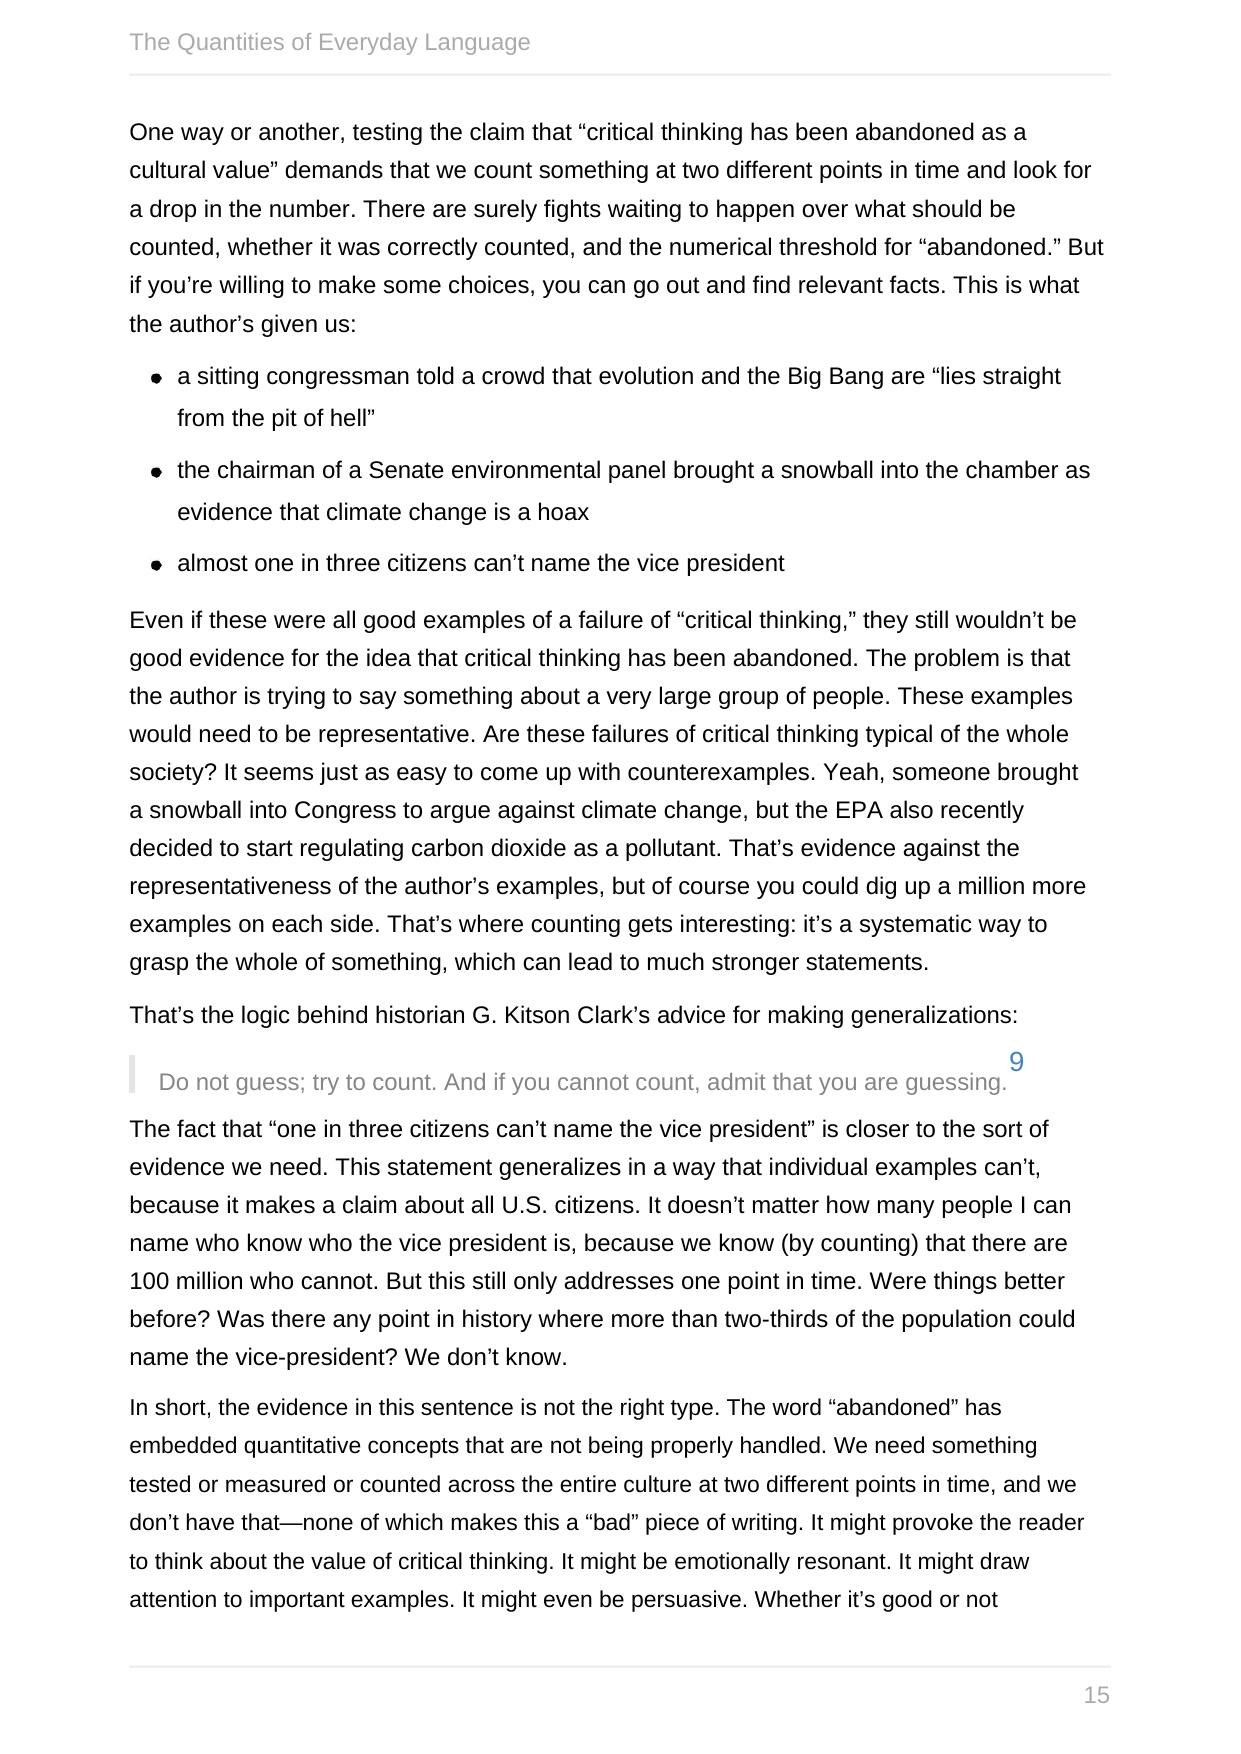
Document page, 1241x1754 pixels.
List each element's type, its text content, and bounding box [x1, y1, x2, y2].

text That’s the logic behind historian G. Kitson Clark’s advice for making generalizations: [129, 1001, 1110, 1028]
picture [148, 465, 163, 479]
text The fact that “one in three citizens can’t name the vice president” is closer to the sort of evidence we need. This statement generalizes in a way that individual examples can’t, because it makes a claim about all U.S. citizens. It doesn’t matter how many people I can name who know who the vice president is, because we know (by counting) that there are 100 million who cannot. But this still only addresses one point in time. Were things better before? Was there any point in history where more than two-thirds of the population could name the vice-president? We don’t know. [129, 1115, 1077, 1370]
text almost one in three citizens can’t name the vice president [177, 548, 1110, 576]
picture [148, 558, 163, 572]
text the chairman of a Senate environmental panel brought a snowball into the chamber as evidence that climate change is a hoax [177, 456, 1092, 526]
text a sitting congressman told a crowd that evolution and the Big Bang are “lies straight from the pit of hell” [177, 362, 1062, 431]
picture [148, 371, 163, 385]
text The Quantities of Everyday Language [129, 28, 1110, 55]
text Even if these were all good examples of a failure of “critical thinking,” they still wouldn’t be good evidence for the idea that critical thinking has been abandoned. The problem is that the author is trying to say something about a very large group of people. These examples would need to be representative. Are these failures of critical thinking typical of the whole society? It seems just as easy to come up with counterexamples. Yeah, someone brought a snowball into Congress to argue against climate change, but the EPA also recently decided to start regulating carbon dioxide as a pollutant. That’s evidence against the representativeness of the author’s examples, but of course you could dig up a million more examples on each side. That’s where counting gets interesting: it’s a systematic way to grasp the whole of something, which can lead to much stronger statements. [129, 606, 1098, 975]
text Do not guess; try to count. And if you cannot count, admit that you are guessing.9 [158, 1046, 1110, 1101]
text In short, the evidence in this sentence is not the right type. The word “abandoned” has embedded quantitative concepts that are not being properly handled. We need something tested or measured or counted across the entire culture at two different points in time, and we don’t have that—none of which makes this a “bad” piece of writing. It might provoke the reader to think about the value of critical thinking. It might be emotionally resonant. It might draw attention to important examples. It might even be persuasive. Whether it’s good or not [129, 1394, 1096, 1612]
picture [129, 1055, 136, 1093]
text One way or another, testing the claim that “critical thinking has been abandoned as a cultural value” demands that we count something at two different points in time and look for a drop in the number. There are surely fights waiting to happen over what should be counted, whether it was correctly counted, and the numerical threshold for “abandoned.” But if you’re willing to make some choices, you can go out and find relevant facts. This is what the author’s given us: [129, 118, 1110, 337]
text 15 [1083, 1681, 1110, 1709]
